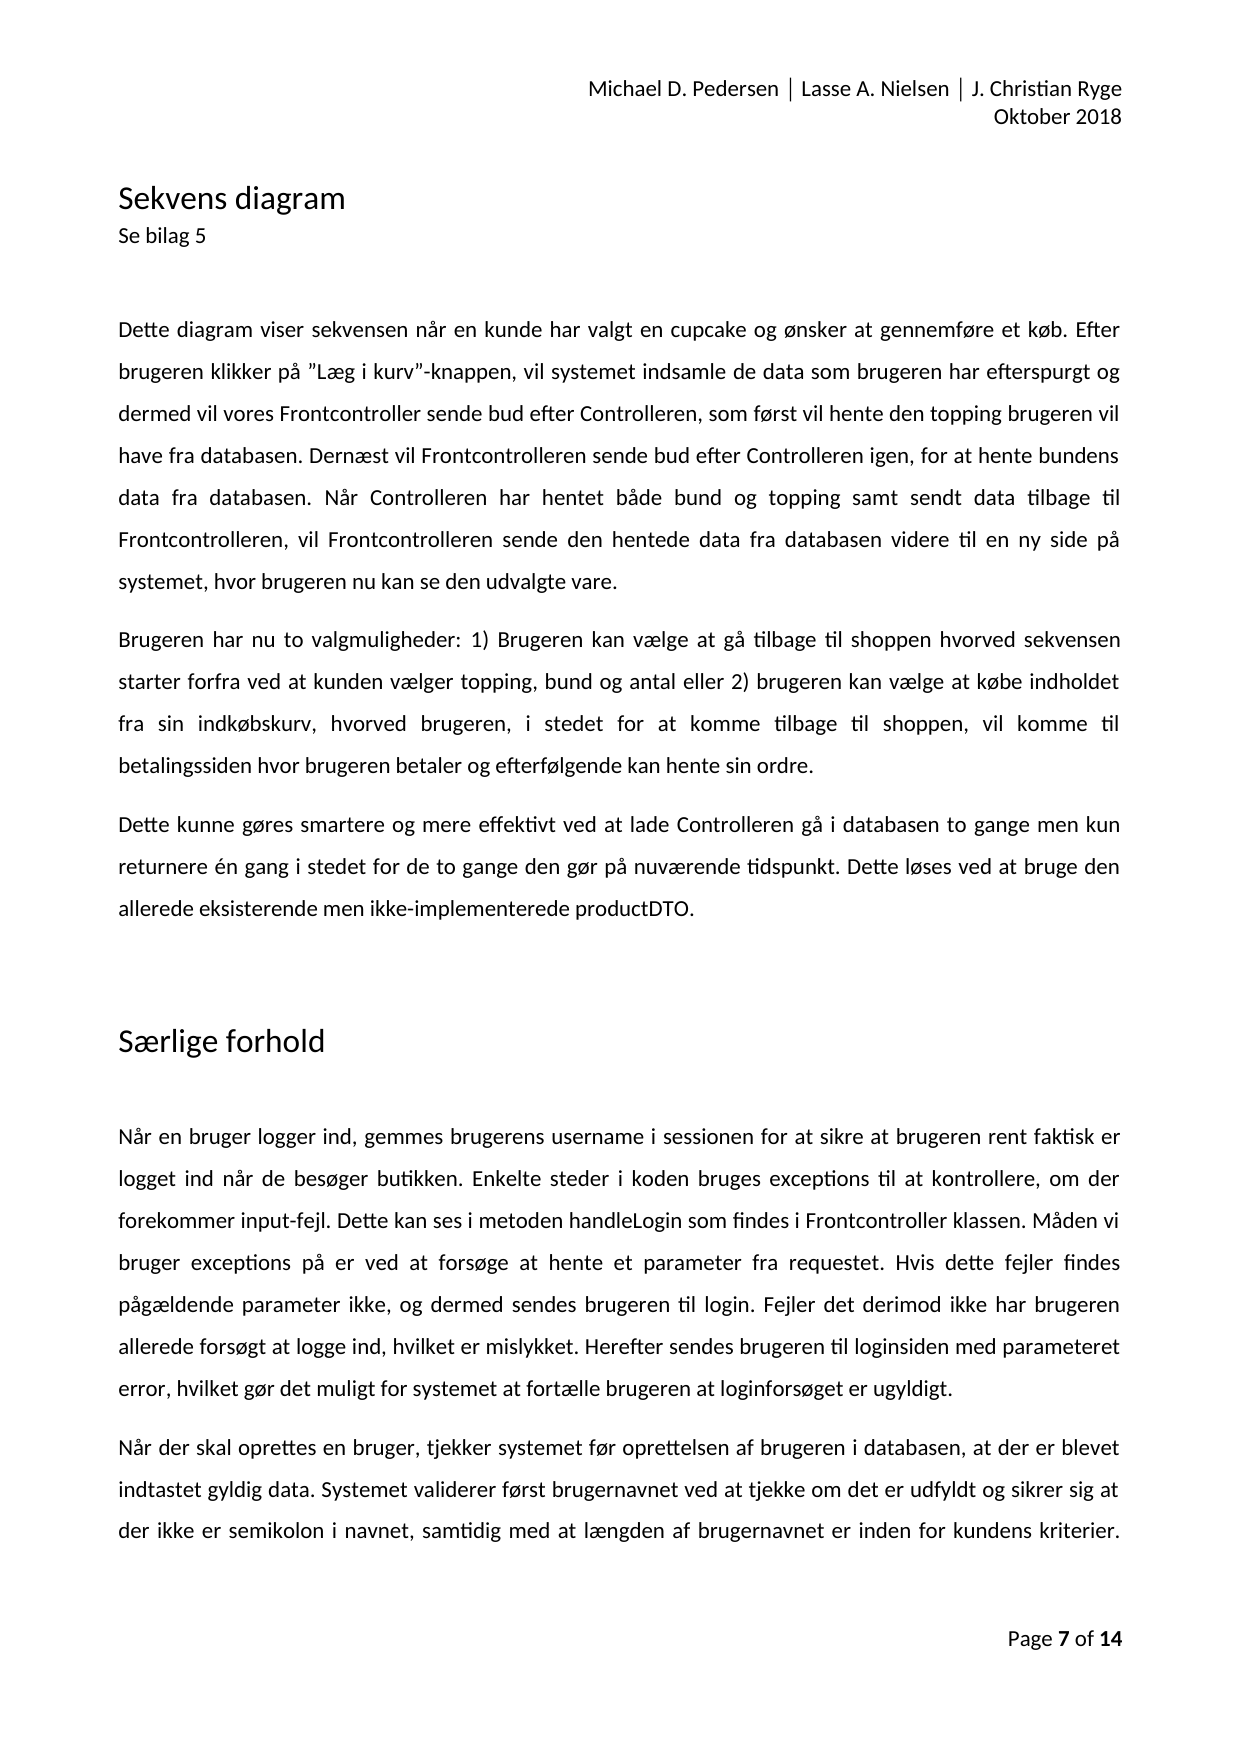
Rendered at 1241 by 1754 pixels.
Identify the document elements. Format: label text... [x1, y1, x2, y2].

text Se bilag 5 [118, 221, 1122, 249]
text Dette diagram viser sekvensen når en kunde har valgt en cupcake og ønsker at gennemføre et køb. Efter brugeren klikker på ”Læg i kurv”-knappen, vil systemet indsamle de data som brugeren har efterspurgt og dermed vil vores Frontcontroller sende bud efter Controlleren, som først vil hente den topping brugeren vil have fra databasen. Dernæst vil Frontcontrolleren sende bud efter Controlleren igen, for at hente bundens data fra databasen. Når Controlleren har hentet både bund og topping samt sendt data tilbage til Frontcontrolleren, vil Frontcontrolleren sende den hentede data fra databasen videre til en ny side på systemet, hvor brugeren nu kan se den udvalgte vare. [118, 315, 1122, 595]
text Brugeren har nu to valgmuligheder: 1) Brugeren kan vælge at gå tilbage til shoppen hvorved sekvensen starter forfra ved at kunden vælger topping, bund og antal eller 2) brugeren kan vælge at købe indholdet fra sin indkøbskurv, hvorved brugeren, i stedet for at komme tilbage til shoppen, vil komme til betalingssiden hvor brugeren betaler og efterfølgende kan hente sin ordre. [118, 625, 1122, 779]
subtitle Sekvens diagram [118, 177, 1122, 218]
text Når en bruger logger ind, gemmes brugerens username i sessionen for at sikre at brugeren rent faktisk er logget ind når de besøger butikken. Enkelte steder i koden bruges exceptions til at kontrollere, om der forekommer input-fejl. Dette kan ses i metoden handleLogin som findes i Frontcontroller klassen. Måden vi bruger exceptions på er ved at forsøge at hente et parameter fra requestet. Hvis dette fejler findes pågældende parameter ikke, og dermed sendes brugeren til login. Fejler det derimod ikke har brugeren allerede forsøgt at logge ind, hvilket er mislykket. Herefter sendes brugeren til loginsiden med parameteret error, hvilket gør det muligt for systemet at fortælle brugeren at loginforsøget er ugyldigt. [118, 1122, 1122, 1402]
text Dette kunne gøres smartere og mere effektivt ved at lade Controlleren gå i databasen to gange men kun returnere én gang i stedet for de to gange den gør på nuværende tidspunkt. Dette løses ved at bruge den allerede eksisterende men ikke-implementerede productDTO. [118, 810, 1122, 922]
subtitle Særlige forhold [118, 1019, 1122, 1060]
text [118, 1433, 1122, 1545]
